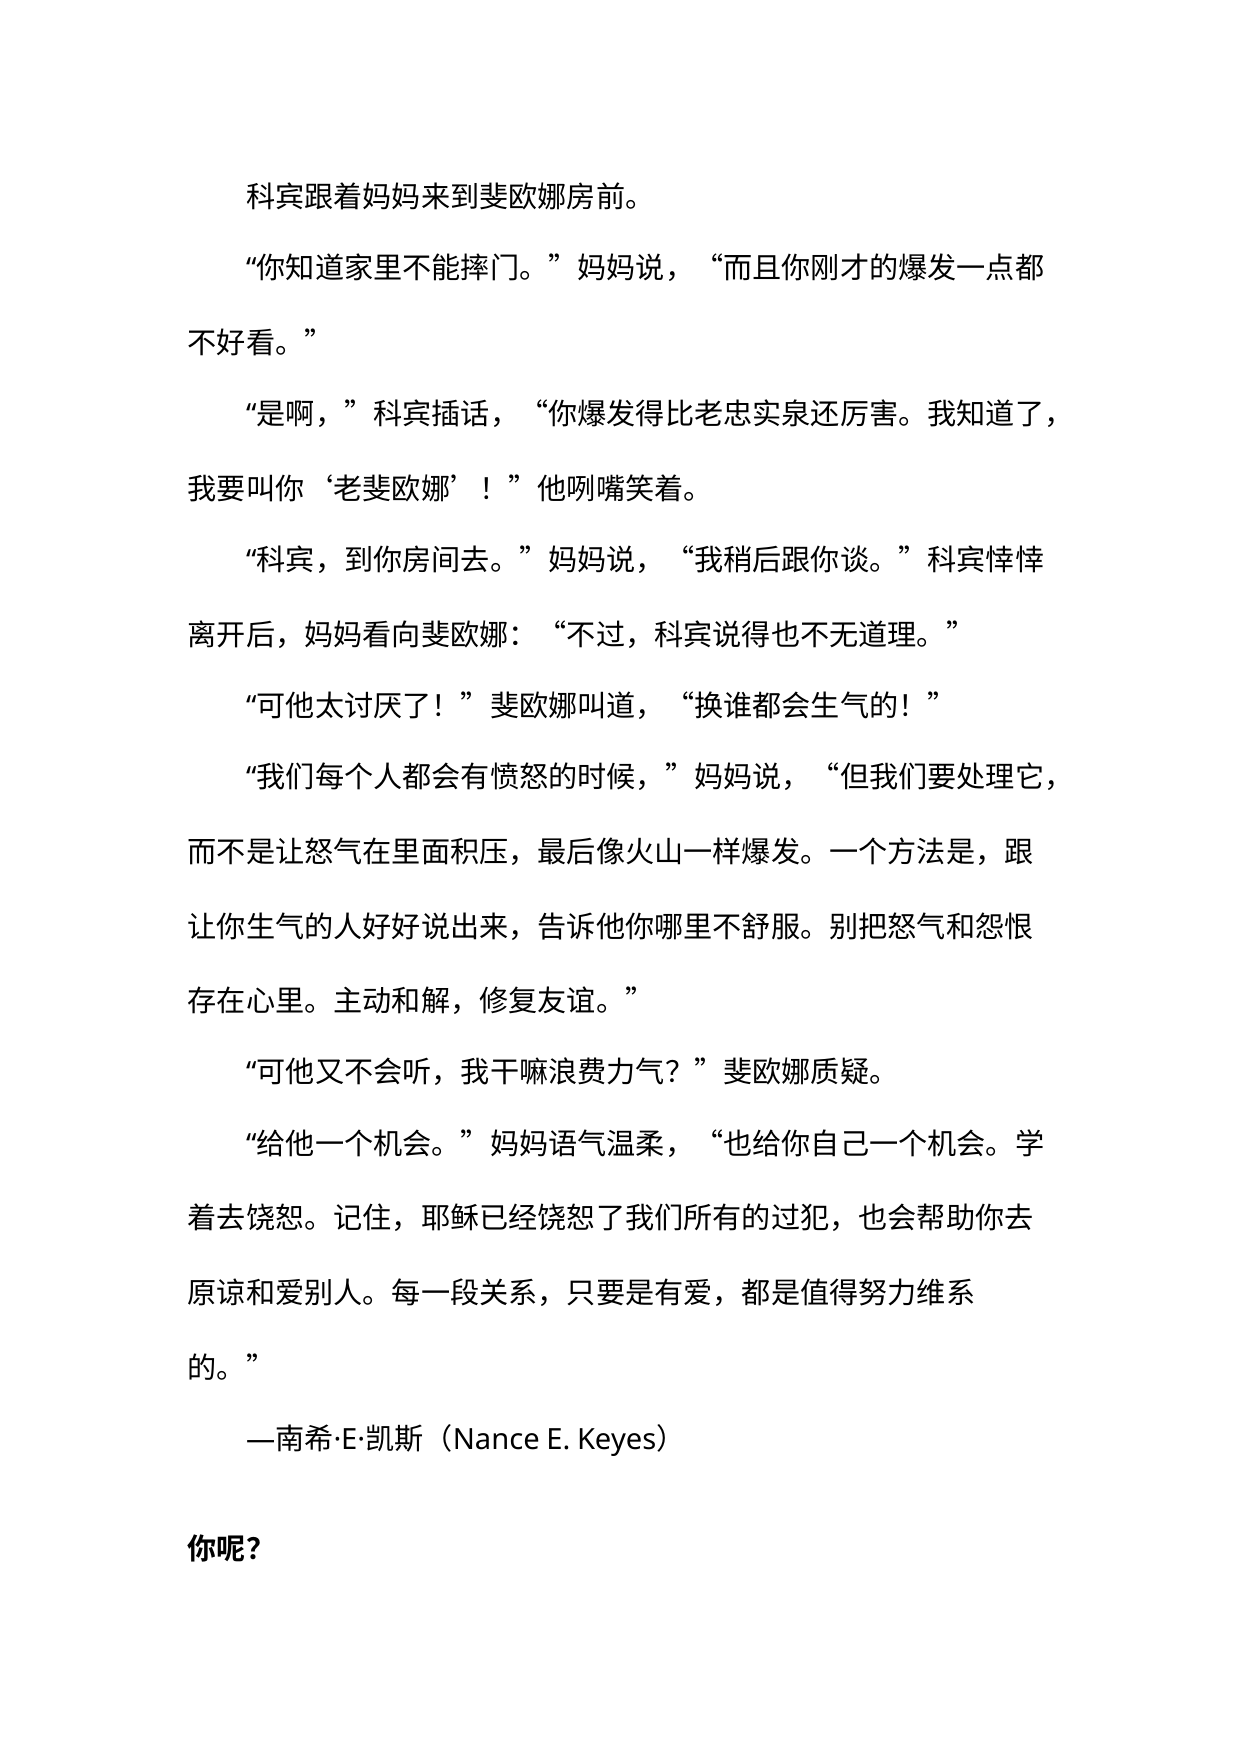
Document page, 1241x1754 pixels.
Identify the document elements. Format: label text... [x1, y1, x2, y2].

text “你知道家里不能摔门。”妈妈说，“而且你刚才的爆发一点都不好看。” [187, 233, 1053, 373]
text —南希·E·凯斯（Nance E. Keyes） [187, 1404, 1053, 1469]
text “我们每个人都会有愤怒的时候，”妈妈说，“但我们要处理它，而不是让怒气在里面积压，最后像火山一样爆发。一个方法是，跟让你生气的人好好说出来，告诉他你哪里不舒服。别把怒气和怨恨存在心里。主动和解，修复友谊。” [187, 742, 1053, 1031]
text “给他一个机会。”妈妈语气温柔，“也给你自己一个机会。学着去饶恕。记住，耶稣已经饶恕了我们所有的过犯，也会帮助你去原谅和爱别人。每一段关系，只要是有爱，都是值得努力维系的。” [187, 1109, 1053, 1398]
text “可他又不会听，我干嘛浪费力气？”斐欧娜质疑。 [187, 1038, 1053, 1103]
text 科宾跟着妈妈来到斐欧娜房前。 [187, 162, 1053, 227]
text “是啊，”科宾插话，“你爆发得比老忠实泉还厉害。我知道了，我要叫你‘老斐欧娜’！”他咧嘴笑着。 [187, 379, 1053, 519]
text “科宾，到你房间去。”妈妈说，“我稍后跟你谈。”科宾悻悻离开后，妈妈看向斐欧娜：“不过，科宾说得也不无道理。” [187, 525, 1053, 665]
text “可他太讨厌了！”斐欧娜叫道，“换谁都会生气的！” [187, 671, 1053, 736]
text 你呢？ [187, 1514, 1053, 1579]
